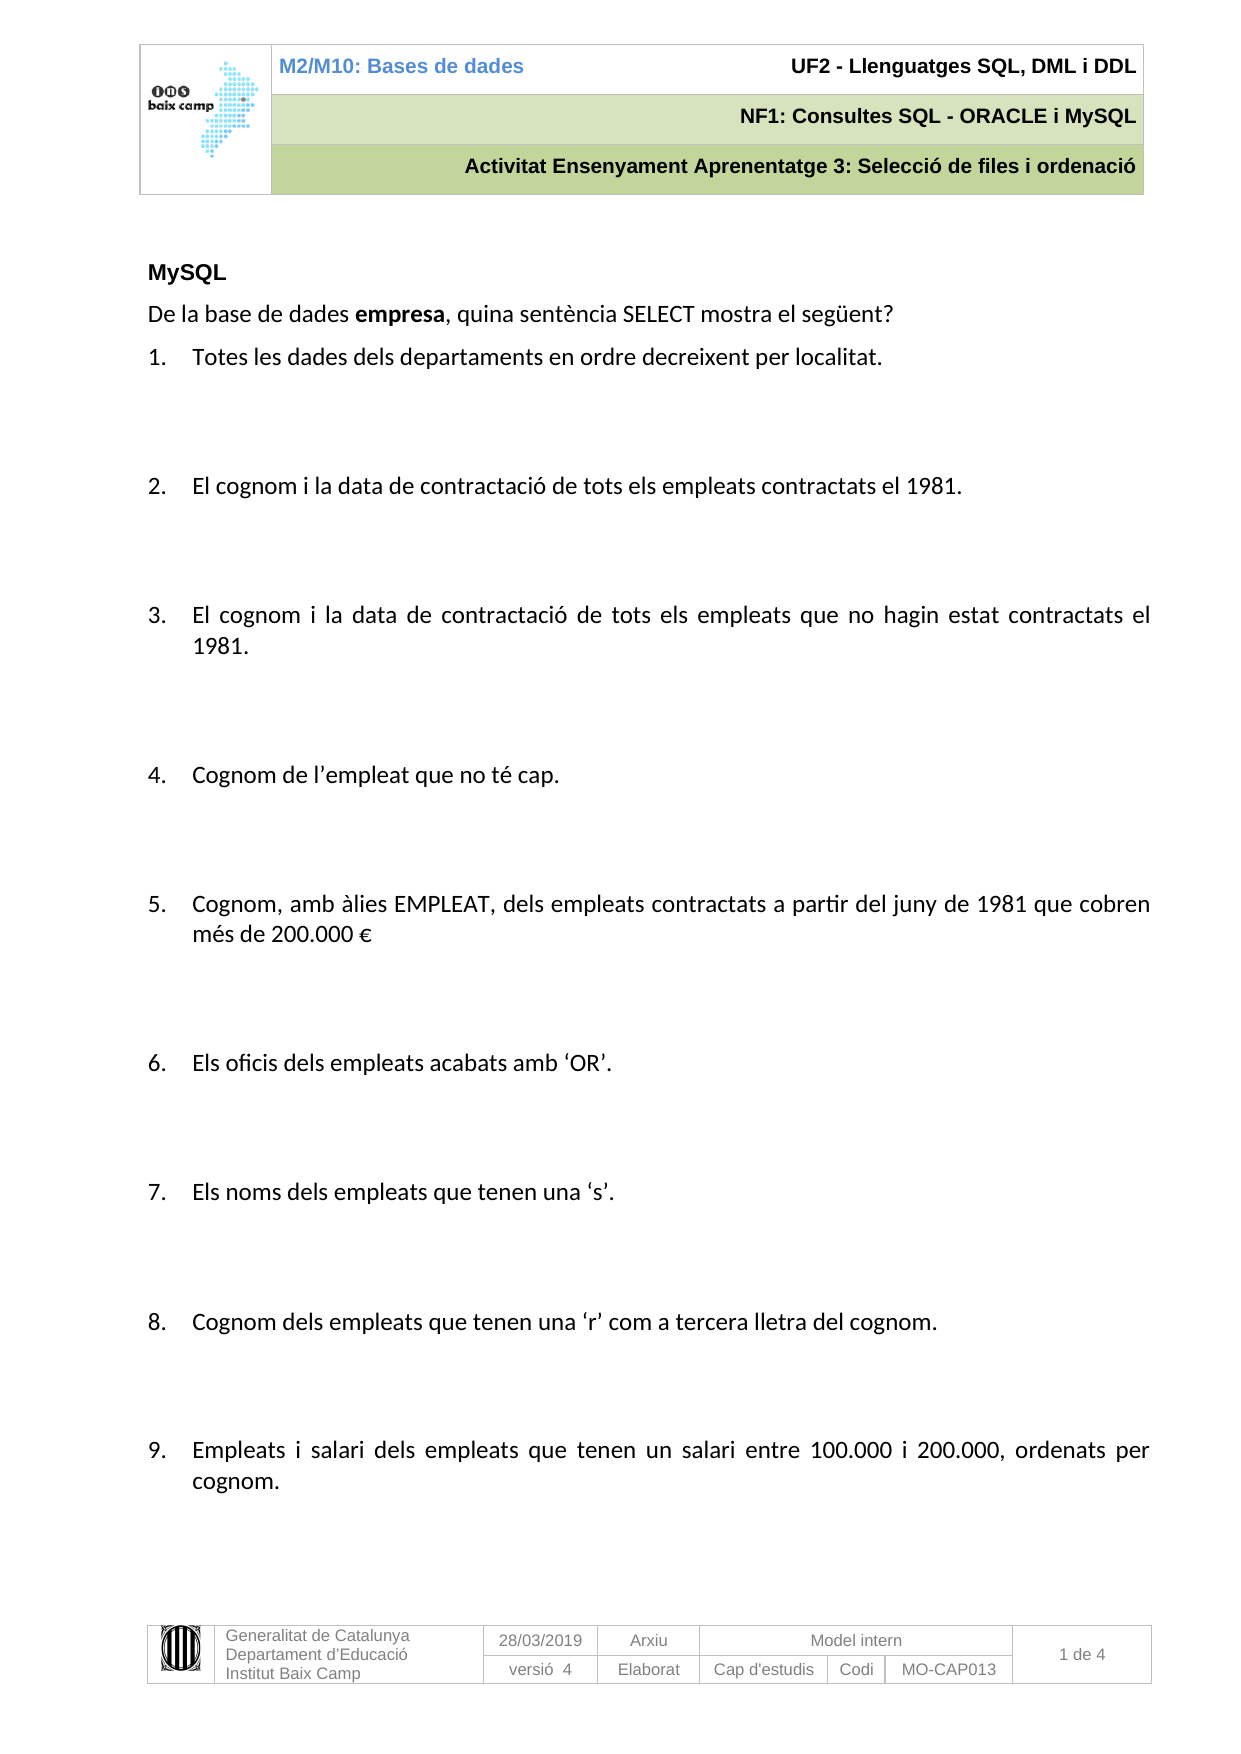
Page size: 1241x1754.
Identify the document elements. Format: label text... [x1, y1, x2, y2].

text Cognom dels empleats que tenen una ‘r’ com a tercera lletra del cognom. [148, 1306, 1152, 1336]
text Totes les dades dels departaments en ordre decreixent per localitat. [148, 341, 1152, 372]
text El cognom i la data de contractació de tots els empleats contractats el 1981. [148, 470, 1152, 501]
text Empleats i salari dels empleats que tenen un salari entre 100.000 i 200.000, ordenats per cognom. [148, 1435, 1152, 1496]
text MySQL [148, 259, 1152, 286]
text El cognom i la data de contractació de tots els empleats que no hagin estat contractats el 1981. [148, 599, 1152, 660]
text Els oficis dels empleats acabats amb ‘OR’. [148, 1047, 1152, 1078]
picture [143, 50, 260, 166]
text Cognom, amb àlies EMPLEAT, dels empleats contractats a partir del juny de 1981 que cobren més de 200.000 € [148, 888, 1152, 949]
text Cognom de l’empleat que no té cap. [148, 759, 1152, 789]
text Els noms dels empleats que tenen una ‘s’. [148, 1177, 1152, 1207]
list De la base de dades empresa, quina sentència SELECT mostra el següent? [148, 298, 1152, 329]
